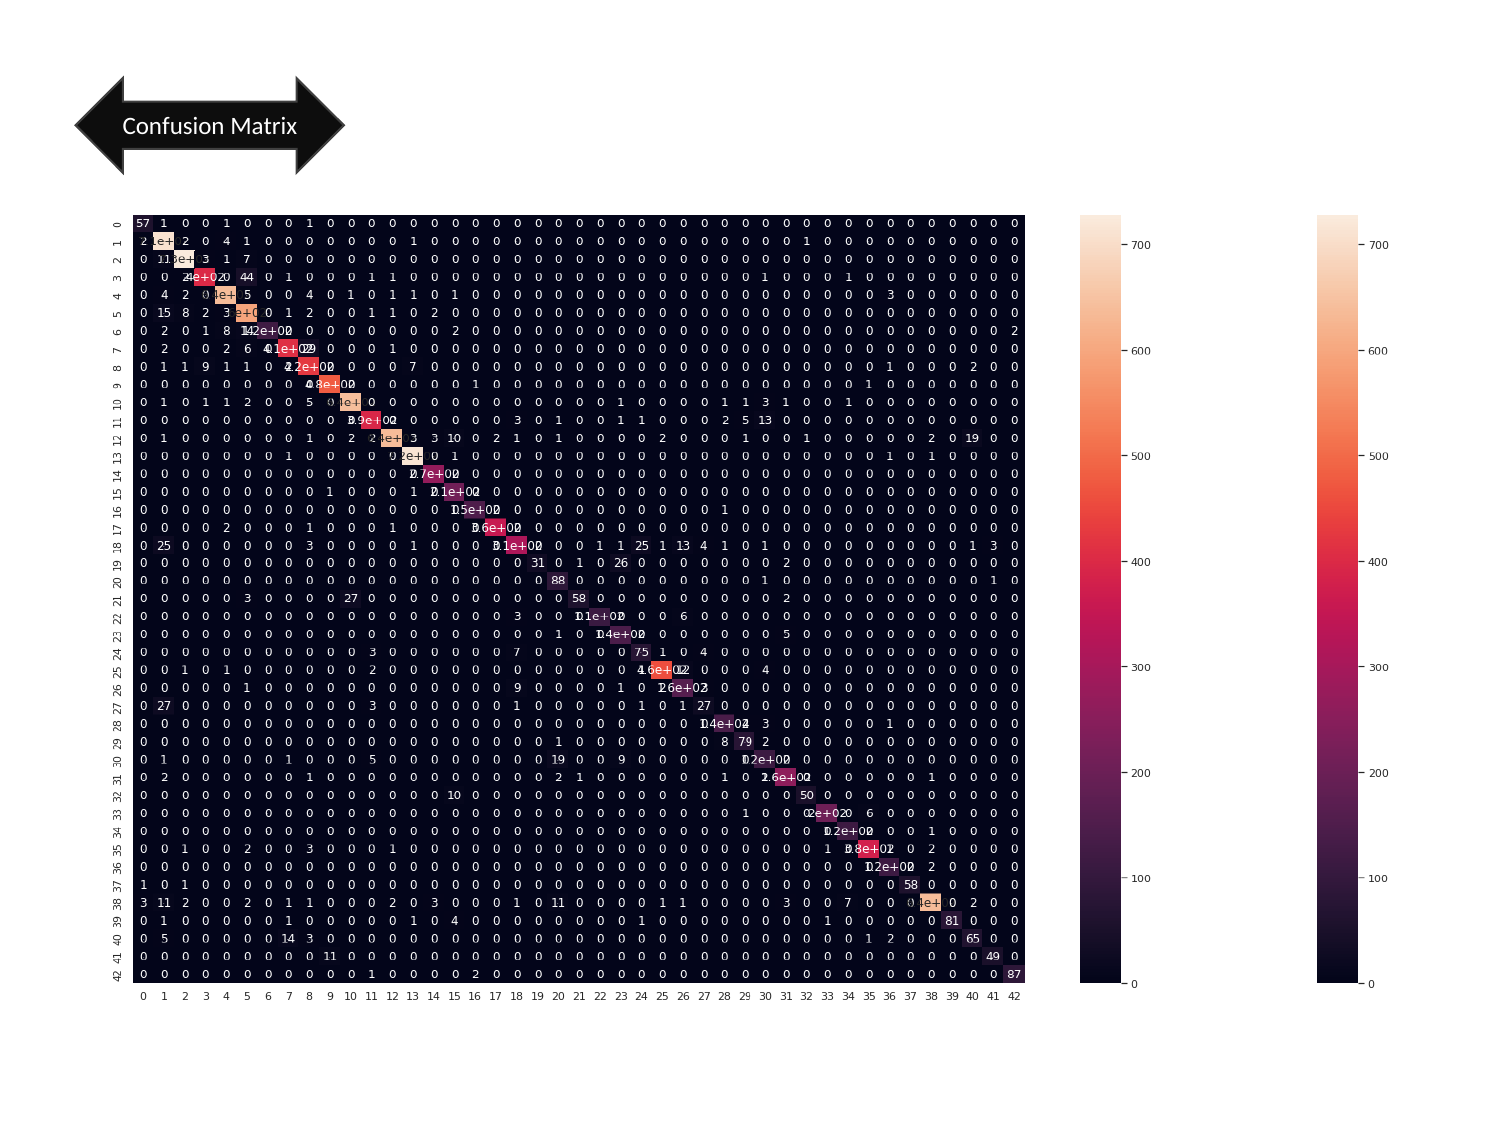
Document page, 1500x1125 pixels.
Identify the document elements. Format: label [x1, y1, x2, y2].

picture [106, 208, 1394, 1008]
